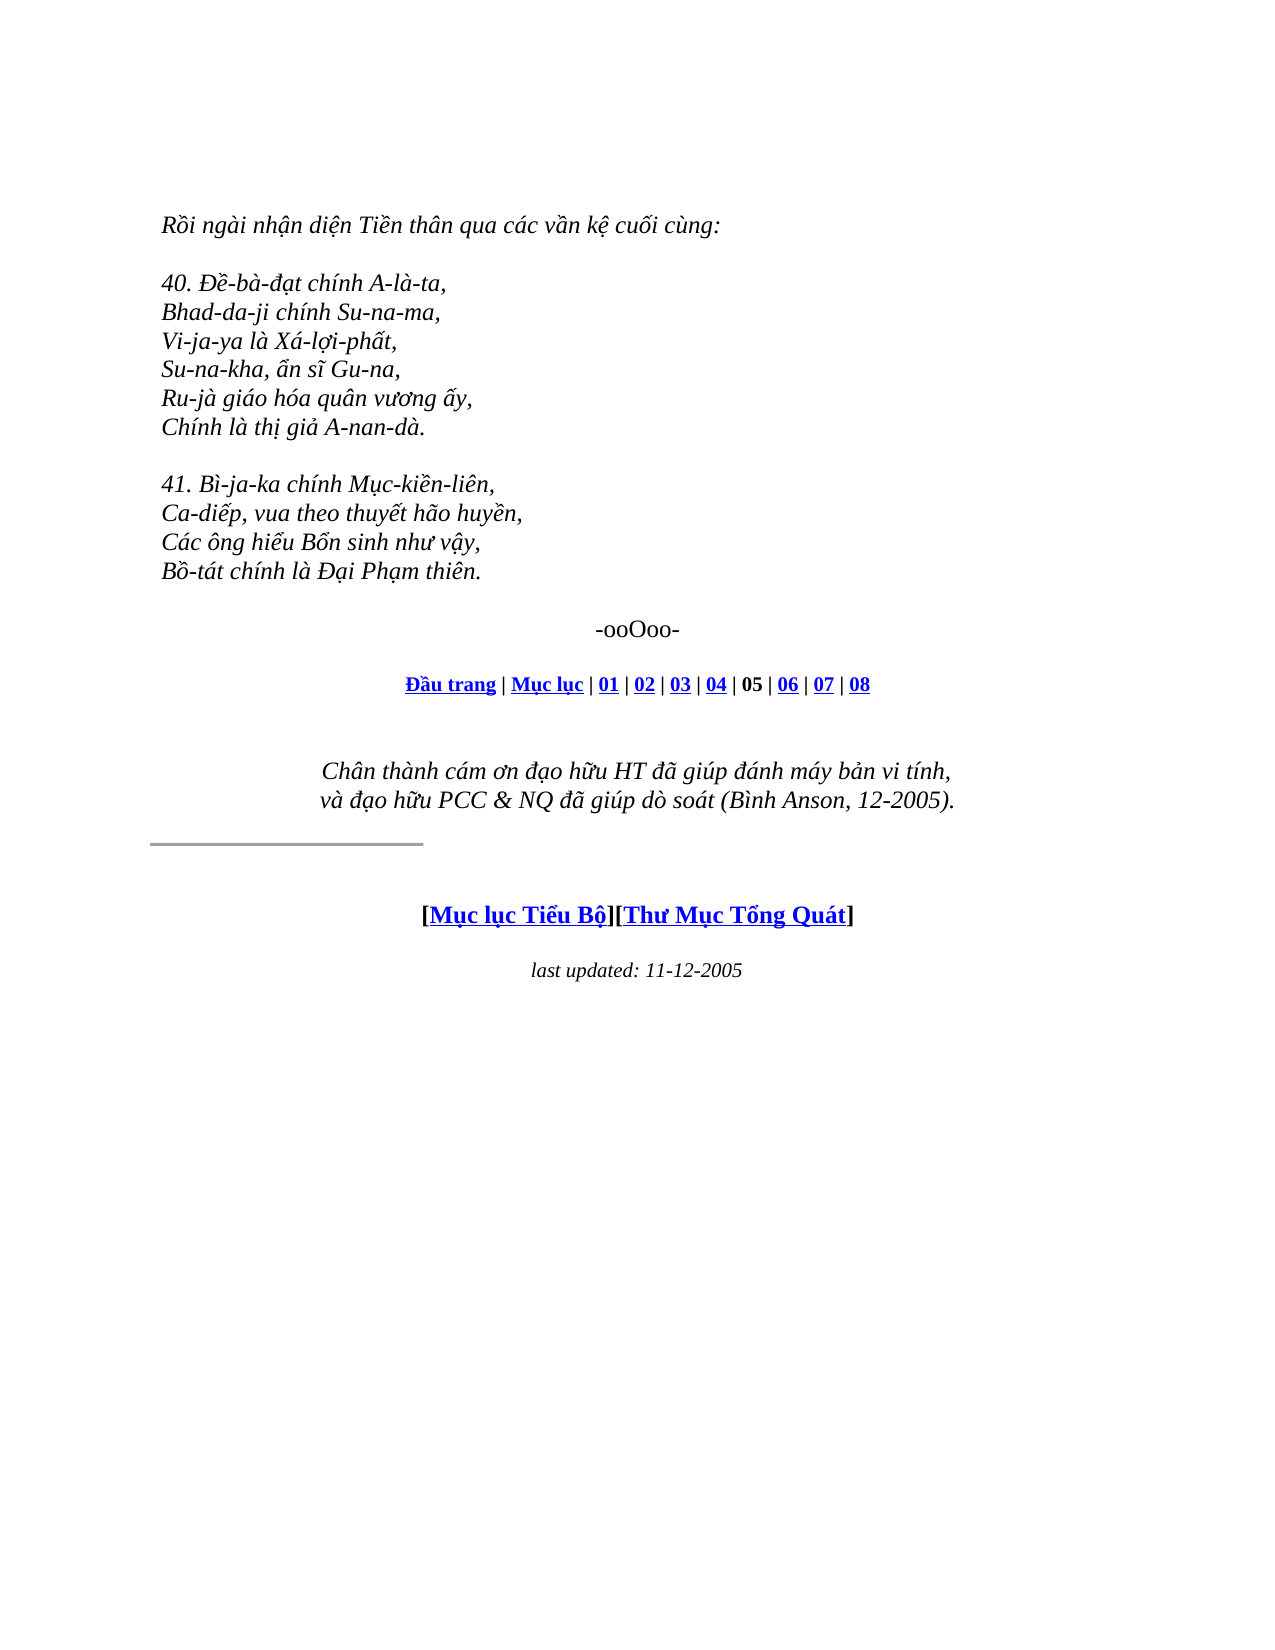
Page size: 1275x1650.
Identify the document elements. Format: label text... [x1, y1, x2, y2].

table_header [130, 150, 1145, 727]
text Chân thành cám ơn đạo hữu HT đã giúp đánh máy bản vi tính, và đạo hữu PCC & NQ đã giúp dò soát (Bình Anson, 12-2005). [150, 756, 1125, 814]
text [Mục lục Tiểu Bộ][Thư Mục Tổng Quát] [150, 900, 1125, 929]
text last updated: 11-12-2005 [150, 958, 1125, 982]
